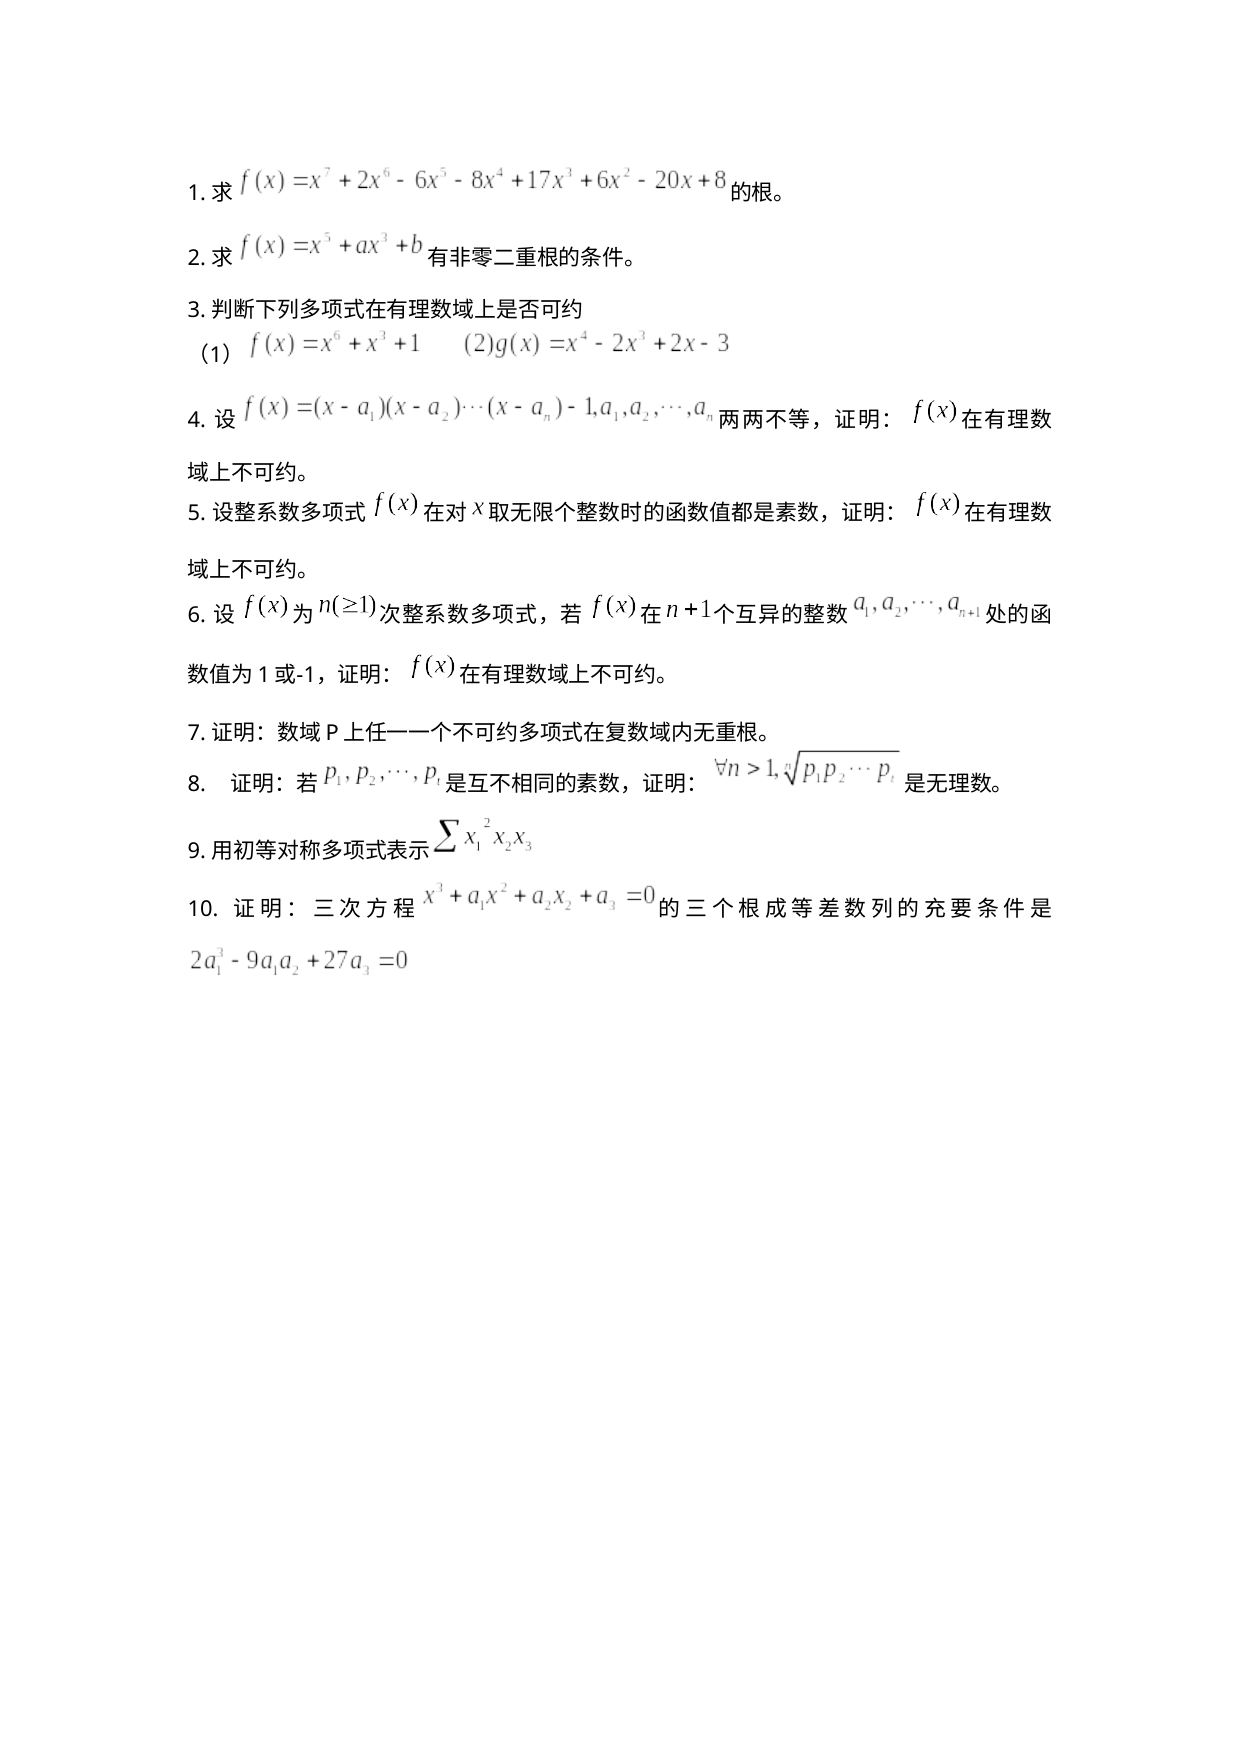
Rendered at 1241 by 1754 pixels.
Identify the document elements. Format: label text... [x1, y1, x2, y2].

text 2. 求有非零二重根的条件。 [187, 227, 1053, 292]
text 3. 判断下列多项式在有理数域上是否可约 [187, 292, 1053, 324]
text （1） [187, 324, 1053, 389]
text 1. 求的根。 [187, 162, 1053, 227]
text 6. 设为次整系数多项式，若在个互异的整数处的函数值为1或-1，证明：在有理数域上不可约。 [187, 584, 1053, 714]
text 4. 设两两不等，证明：在有理数域上不可约。 [187, 389, 1053, 487]
text 5. 设整系数多项式在对取无限个整数时的函数值都是素数，证明：在有理数域上不可约。 [187, 487, 1053, 584]
text 7. 证明：数域P上任一一个不可约多项式在复数域内无重根。 [187, 714, 1053, 747]
text 10. 证明：三次方程的三个根成等差数列的充要条件是 [187, 877, 1053, 1007]
text 9. 用初等对称多项式表示 [187, 812, 1053, 877]
text 8. 证明：若是互不相同的素数，证明：是无理数。 [187, 747, 1053, 812]
